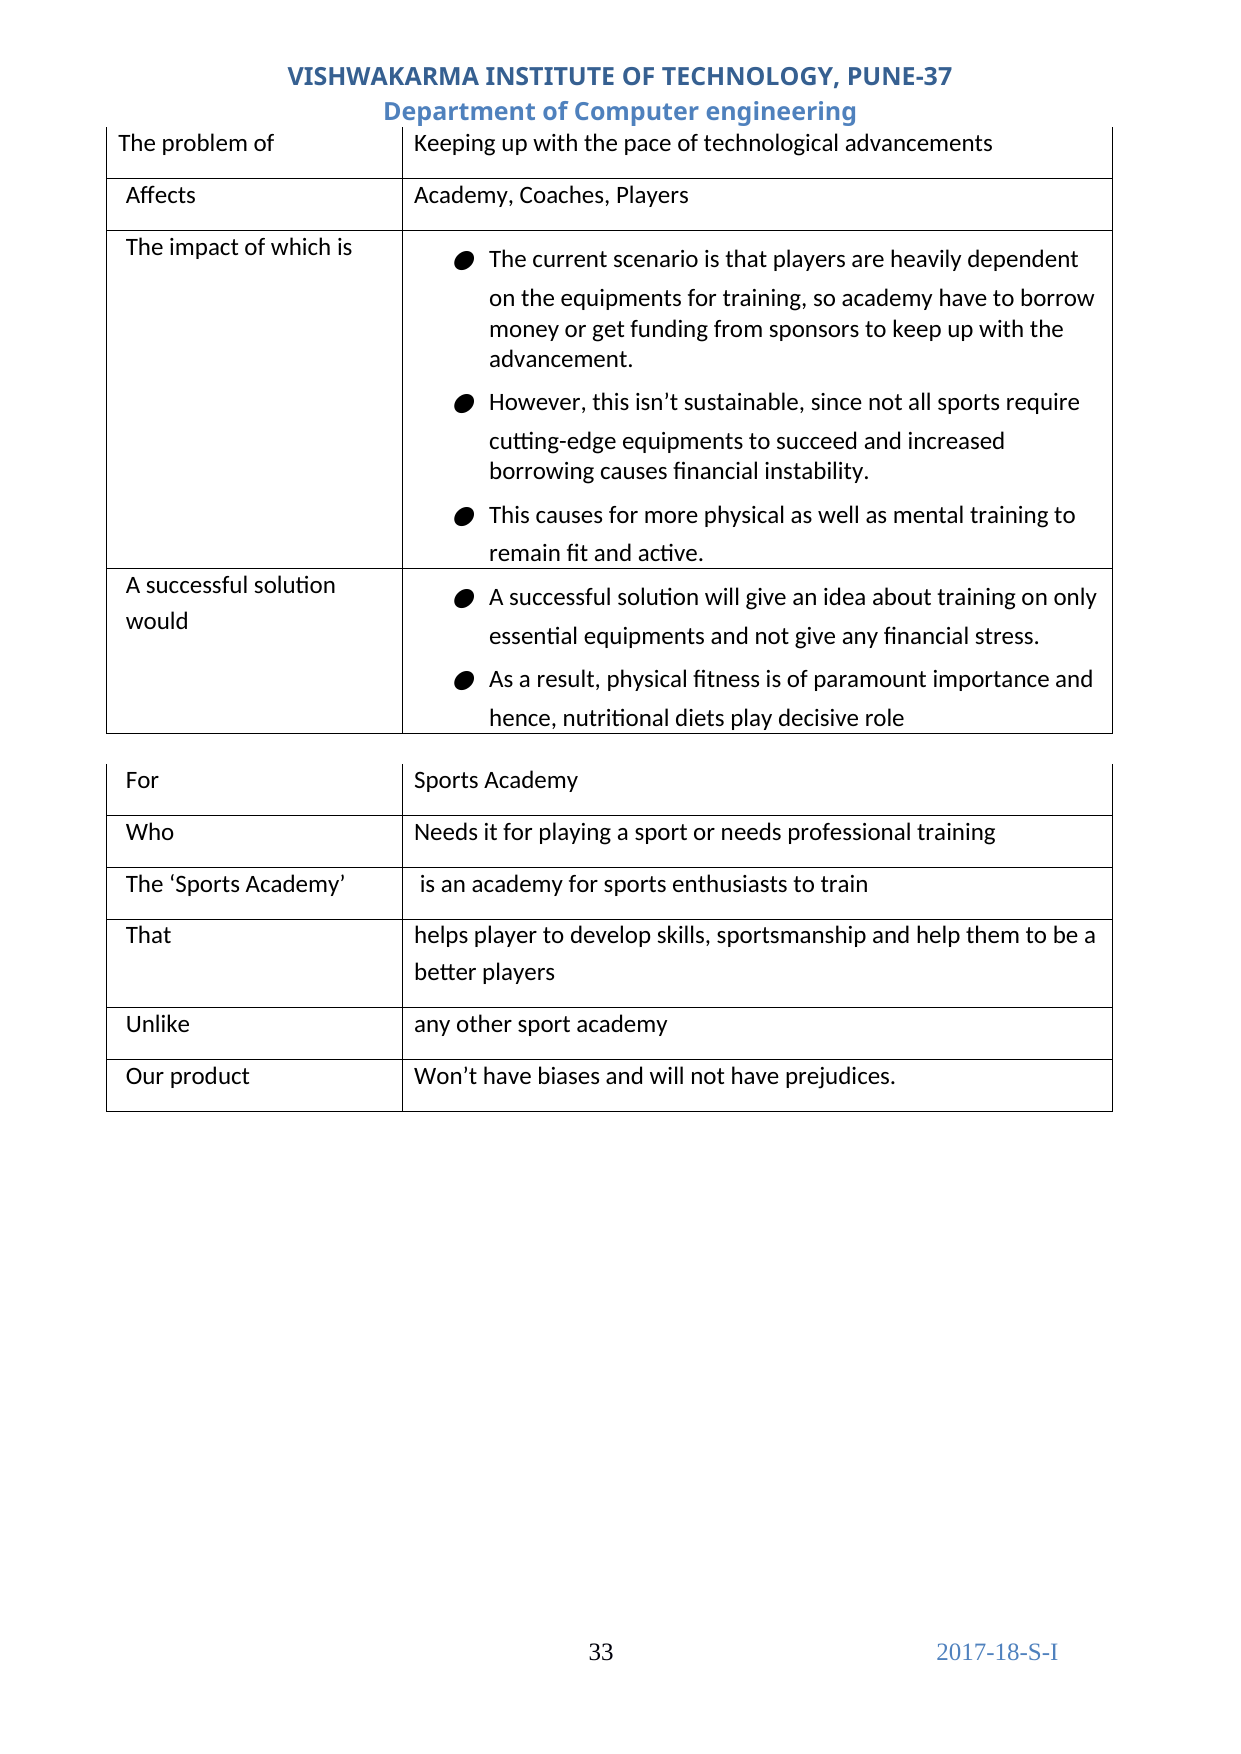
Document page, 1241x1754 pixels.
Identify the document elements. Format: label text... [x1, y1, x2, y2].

table_cell Who [107, 816, 402, 867]
table_cell A successful solution will give an idea about training on only essential equipments and not give any financial stress. As a result, physical fitness is of paramount importance and hence, nutritional diets play decisive role [403, 569, 1112, 732]
table_header Keeping up with the pace of technological advancements [403, 127, 1112, 178]
table_cell The current scenario is that players are heavily dependent on the equipments for training, so academy have to borrow money or get funding from sponsors to keep up with the advancement. However, this isn’t sustainable, since not all sports require cutting-edge equipments to succeed and increased borrowing causes financial instability. This causes for more physical as well as mental training to remain fit and active. [403, 231, 1112, 568]
table_header Sports Academy [403, 764, 1112, 815]
table_cell Our product [107, 1060, 402, 1111]
table_header For [107, 764, 402, 815]
table_cell any other sport academy [403, 1008, 1112, 1059]
table_cell The impact of which is [107, 231, 402, 568]
table_cell Academy, Coaches, Players [403, 179, 1112, 230]
table_cell Won’t have biases and will not have prejudices. [403, 1060, 1112, 1111]
table_cell Unlike [107, 1008, 402, 1059]
table_cell The ‘Sports Academy’ [107, 868, 402, 918]
table_cell Needs it for playing a sport or needs professional training [403, 816, 1112, 867]
table_cell That [107, 920, 402, 1007]
table_header The problem of [107, 127, 402, 178]
table_cell is an academy for sports enthusiasts to train [403, 868, 1112, 918]
table_cell Affects [107, 179, 402, 230]
table_cell A successful solution would [107, 569, 402, 732]
table_cell helps player to develop skills, sportsmanship and help them to be a better players [403, 920, 1112, 1007]
